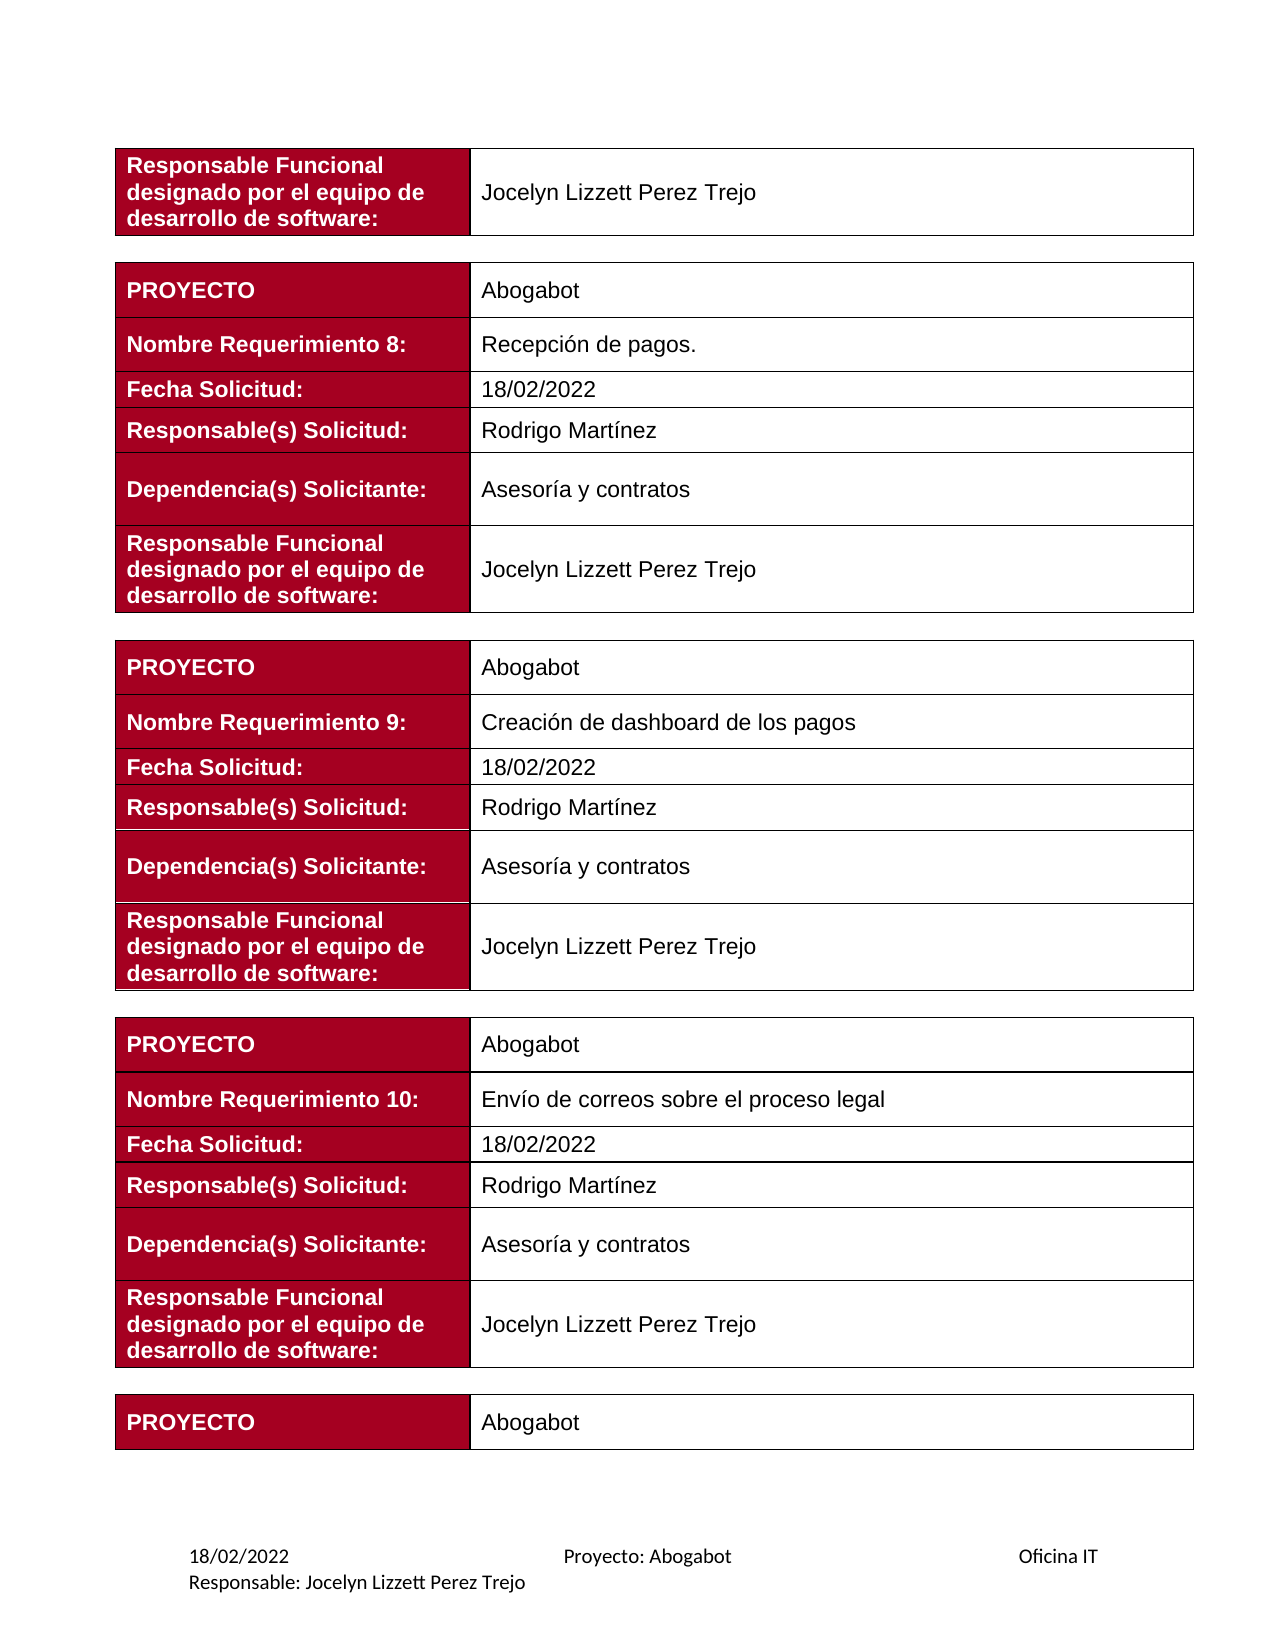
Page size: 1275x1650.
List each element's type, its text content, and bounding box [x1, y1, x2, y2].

table_cell Fecha Solicitud: [116, 1127, 469, 1161]
table_cell Fecha Solicitud: [116, 372, 469, 407]
table_cell Nombre Requerimiento 9: [116, 695, 469, 748]
table_cell Nombre Requerimiento 10: [116, 1073, 469, 1126]
table_header PROYECTO [116, 1018, 469, 1071]
table_cell Rodrigo Martínez [471, 408, 1193, 452]
table_cell Recepción de pagos. [471, 318, 1193, 371]
table_cell Responsable Funcional designado por el equipo de desarrollo de software: [116, 526, 469, 612]
table_cell Asesoría y contratos [471, 831, 1193, 902]
table_cell Responsable Funcional designado por el equipo de desarrollo de software: [116, 1281, 469, 1367]
table_cell Nombre Requerimiento 8: [116, 318, 469, 371]
table_cell Responsable(s) Solicitud: [116, 408, 469, 452]
table_cell Rodrigo Martínez [471, 1163, 1193, 1207]
table_cell 18/02/2022 [471, 749, 1193, 784]
table_cell Dependencia(s) Solicitante: [116, 453, 469, 525]
table_cell 18/02/2022 [471, 1127, 1193, 1161]
table_cell Fecha Solicitud: [116, 749, 469, 784]
table_cell Responsable Funcional designado por el equipo de desarrollo de software: [116, 149, 469, 235]
table_cell Responsable(s) Solicitud: [116, 1163, 469, 1207]
table_header PROYECTO [116, 1395, 469, 1449]
table_cell Jocelyn Lizzett Perez Trejo [471, 1281, 1193, 1367]
table_header Abogabot [471, 1395, 1193, 1449]
table_header PROYECTO [116, 263, 469, 317]
table_cell Dependencia(s) Solicitante: [116, 1208, 469, 1280]
table_cell Rodrigo Martínez [471, 785, 1193, 829]
table_cell Responsable(s) Solicitud: [116, 785, 469, 829]
table_cell Jocelyn Lizzett Perez Trejo [471, 526, 1193, 612]
table_cell Asesoría y contratos [471, 453, 1193, 525]
table_cell Creación de dashboard de los pagos [471, 695, 1193, 748]
table_header Abogabot [471, 1018, 1193, 1071]
table_header PROYECTO [116, 641, 469, 694]
table_cell Envío de correos sobre el proceso legal [471, 1073, 1193, 1126]
table_cell Asesoría y contratos [471, 1208, 1193, 1280]
table_cell Responsable Funcional designado por el equipo de desarrollo de software: [116, 904, 469, 989]
table_cell Jocelyn Lizzett Perez Trejo [471, 904, 1193, 989]
table_header Abogabot [471, 263, 1193, 317]
table_header Abogabot [471, 641, 1193, 694]
table_cell Jocelyn Lizzett Perez Trejo [471, 149, 1193, 235]
table_cell Dependencia(s) Solicitante: [116, 831, 469, 902]
table_cell 18/02/2022 [471, 372, 1193, 407]
